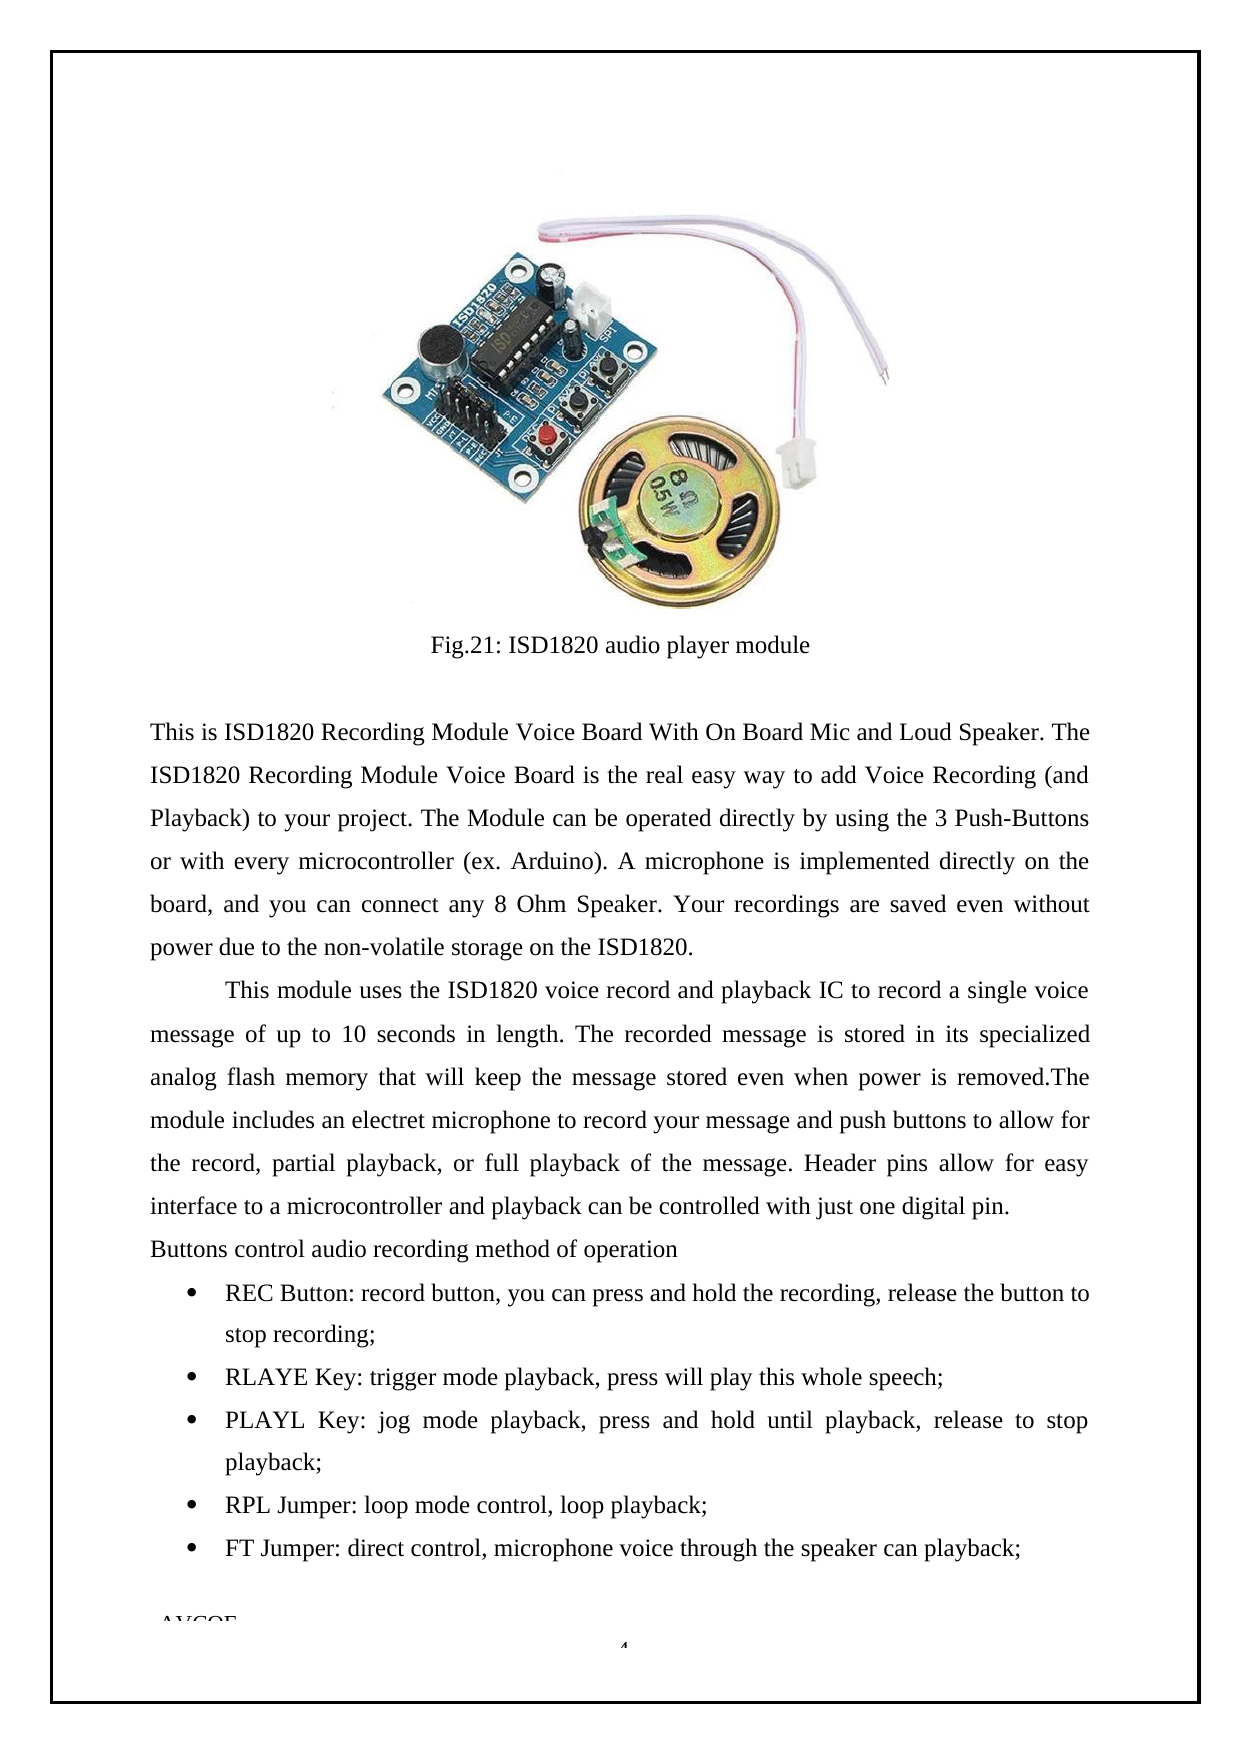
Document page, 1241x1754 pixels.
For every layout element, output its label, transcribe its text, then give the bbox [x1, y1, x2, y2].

text This module uses the ISD1820 voice record and playback IC to record a single voice message of up to 10 seconds in length. The recorded message is stored in its specialized analog flash memory that will keep the message stored even when power is removed.The module includes an electret microphone to record your message and push buttons to allow for the record, partial playback, or full playback of the message. Header pins allow for easy interface to a microcontroller and playback can be controlled with just one digital pin. [150, 976, 1091, 1220]
text Fig.21: ISD1820 audio player module [263, 631, 977, 659]
text This is ISD1820 Recording Module Voice Board With On Board Mic and Loud Speaker. The ISD1820 Recording Module Voice Board is the real easy way to add Voice Recording (and Playback) to your project. The Module can be operated directly by using the 3 Push-Buttons or with every microcontroller (ex. Arduino). A microphone is implemented directly on the board, and you can connect any 8 Ohm Speaker. Your recordings are saved even without power due to the non-volatile storage on the ISD1820. [150, 717, 1091, 961]
list RPL Jumper: loop mode control, loop playback; [187, 1490, 1197, 1519]
list RLAYE Key: trigger mode playback, press will play this whole speech; [187, 1362, 1197, 1391]
list REC Button: record button, you can press and hold the recording, release the button to stop recording; [187, 1278, 1091, 1348]
list FT Jumper: direct control, microphone voice through the speaker can playback; [187, 1533, 1197, 1562]
list PLAYL Key: jog mode playback, press and hold until playback, release to stop playback; [187, 1405, 1090, 1476]
picture [332, 164, 894, 609]
text Buttons control audio recording method of operation [150, 1234, 1197, 1263]
